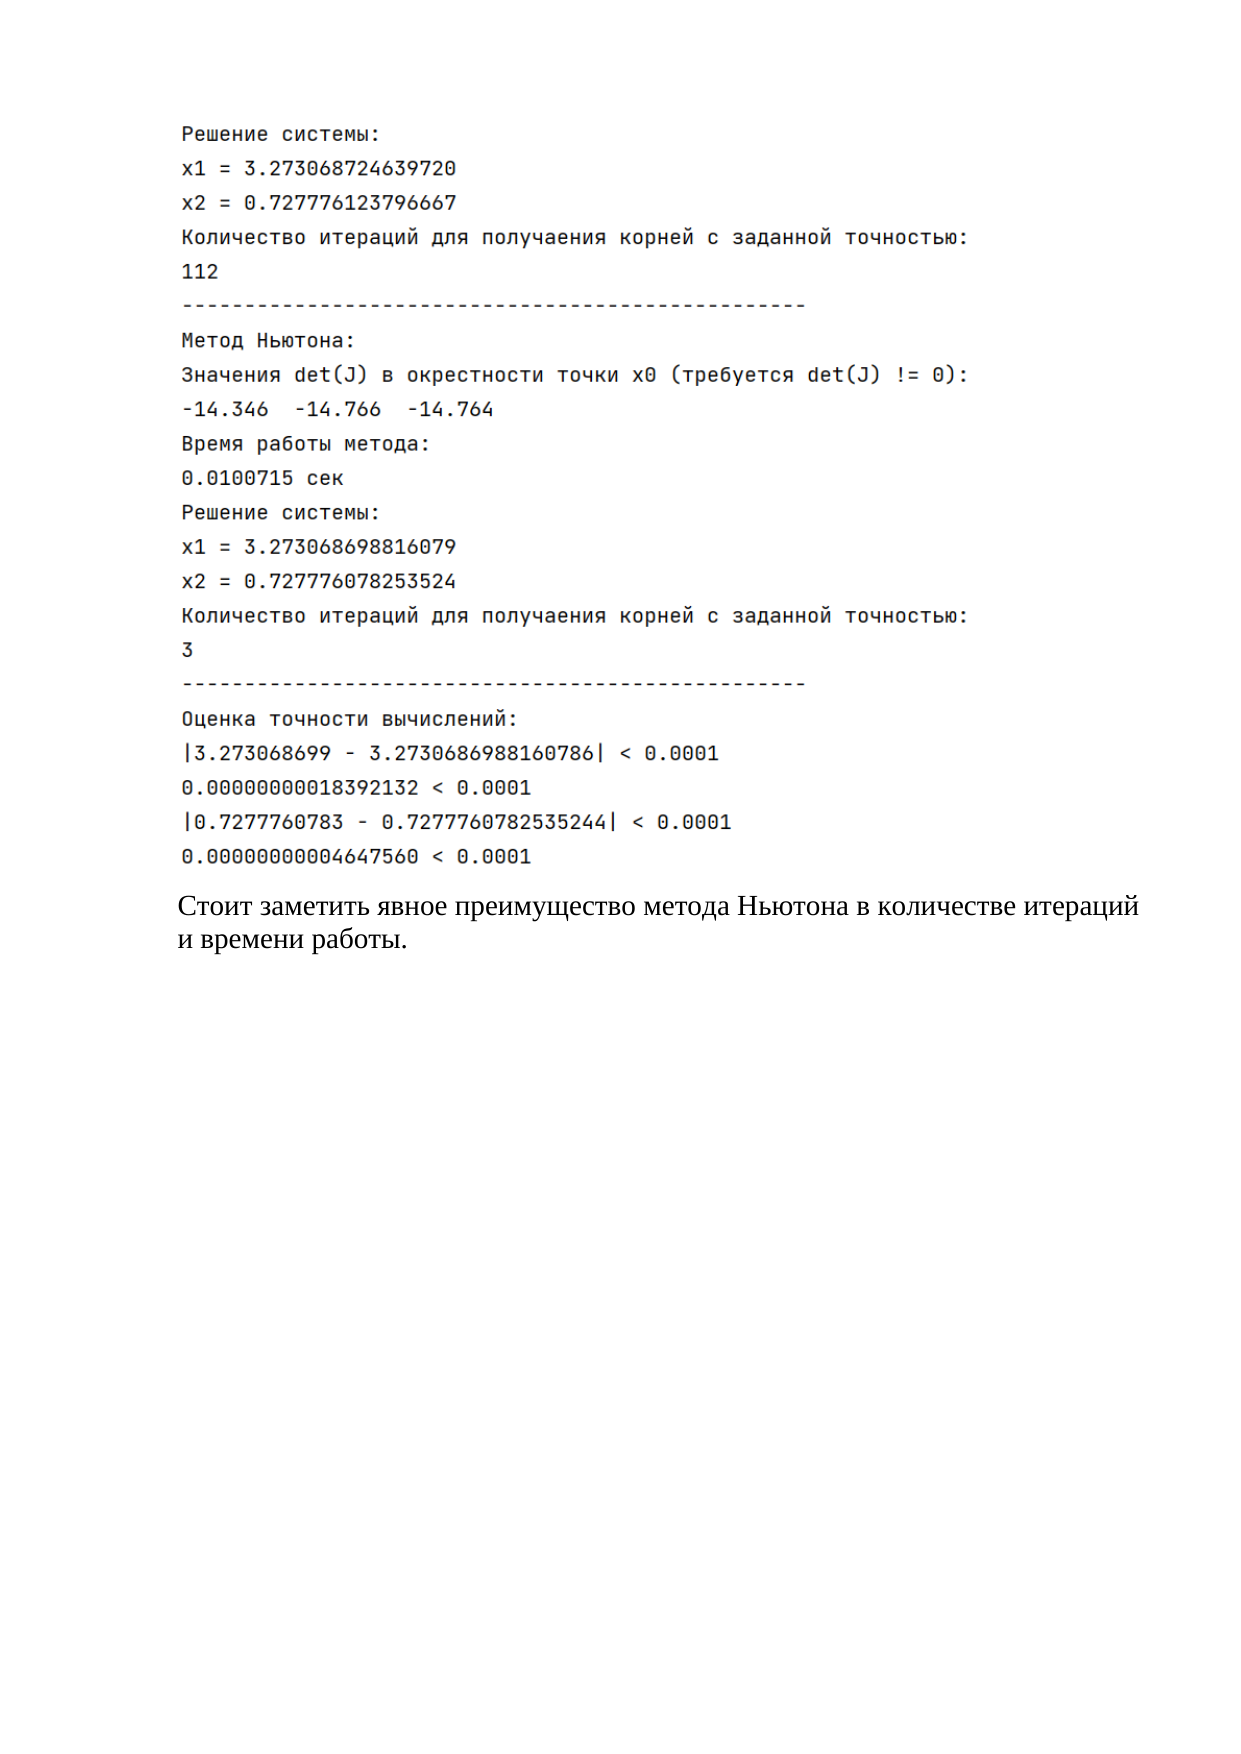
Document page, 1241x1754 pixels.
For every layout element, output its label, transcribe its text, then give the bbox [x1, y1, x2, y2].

text Стоит заметить явное преимущество метода Ньютона в количестве итераций и времени работы. [177, 888, 1152, 955]
picture [177, 118, 980, 876]
